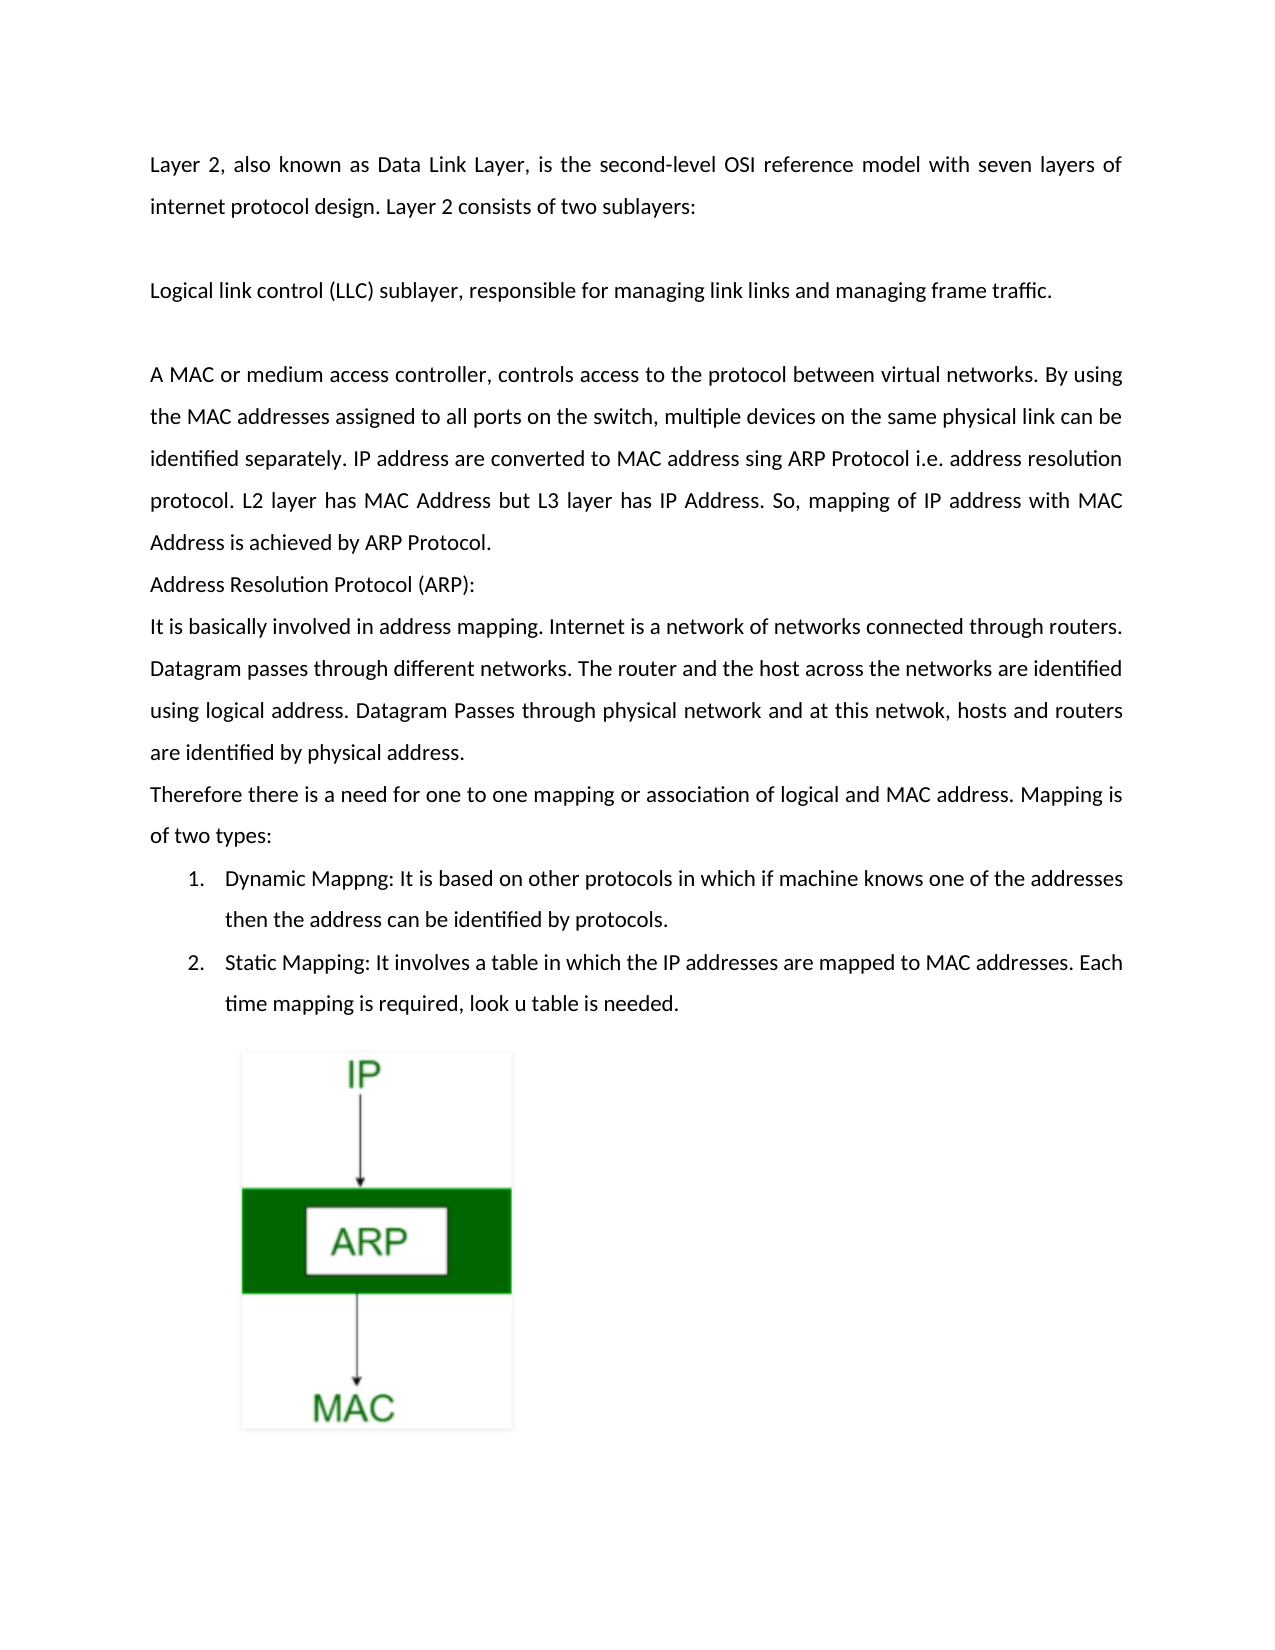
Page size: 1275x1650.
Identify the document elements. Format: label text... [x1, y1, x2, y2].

picture [225, 1031, 525, 1446]
text Address Resolution Protocol (ARP): [150, 570, 1125, 598]
text Logical link control (LLC) sublayer, responsible for managing link links and managing frame traffic. [150, 276, 1125, 304]
text Therefore there is a need for one to one mapping or association of logical and MAC address. Mapping is of two types: [150, 780, 1125, 850]
text It is basically involved in address mapping. Internet is a network of networks connected through routers. Datagram passes through different networks. The router and the host across the networks are identified using logical address. Datagram Passes through physical network and at this netwok, hosts and routers are identified by physical address. [150, 612, 1125, 766]
list Static Mapping: It involves a table in which the IP addresses are mapped to MAC addresses. Each time mapping is required, look u table is needed. [187, 948, 1125, 1018]
text Layer 2, also known as Data Link Layer, is the second-level OSI reference model with seven layers of internet protocol design. Layer 2 consists of two sublayers: [150, 150, 1125, 220]
list Dynamic Mappng: It is based on other protocols in which if machine knows one of the addresses then the address can be identified by protocols. [187, 864, 1125, 934]
text A MAC or medium access controller, controls access to the protocol between virtual networks. By using the MAC addresses assigned to all ports on the switch, multiple devices on the same physical link can be identified separately. IP address are converted to MAC address sing ARP Protocol i.e. address resolution protocol. L2 layer has MAC Address but L3 layer has IP Address. So, mapping of IP address with MAC Address is achieved by ARP Protocol. [150, 360, 1125, 556]
